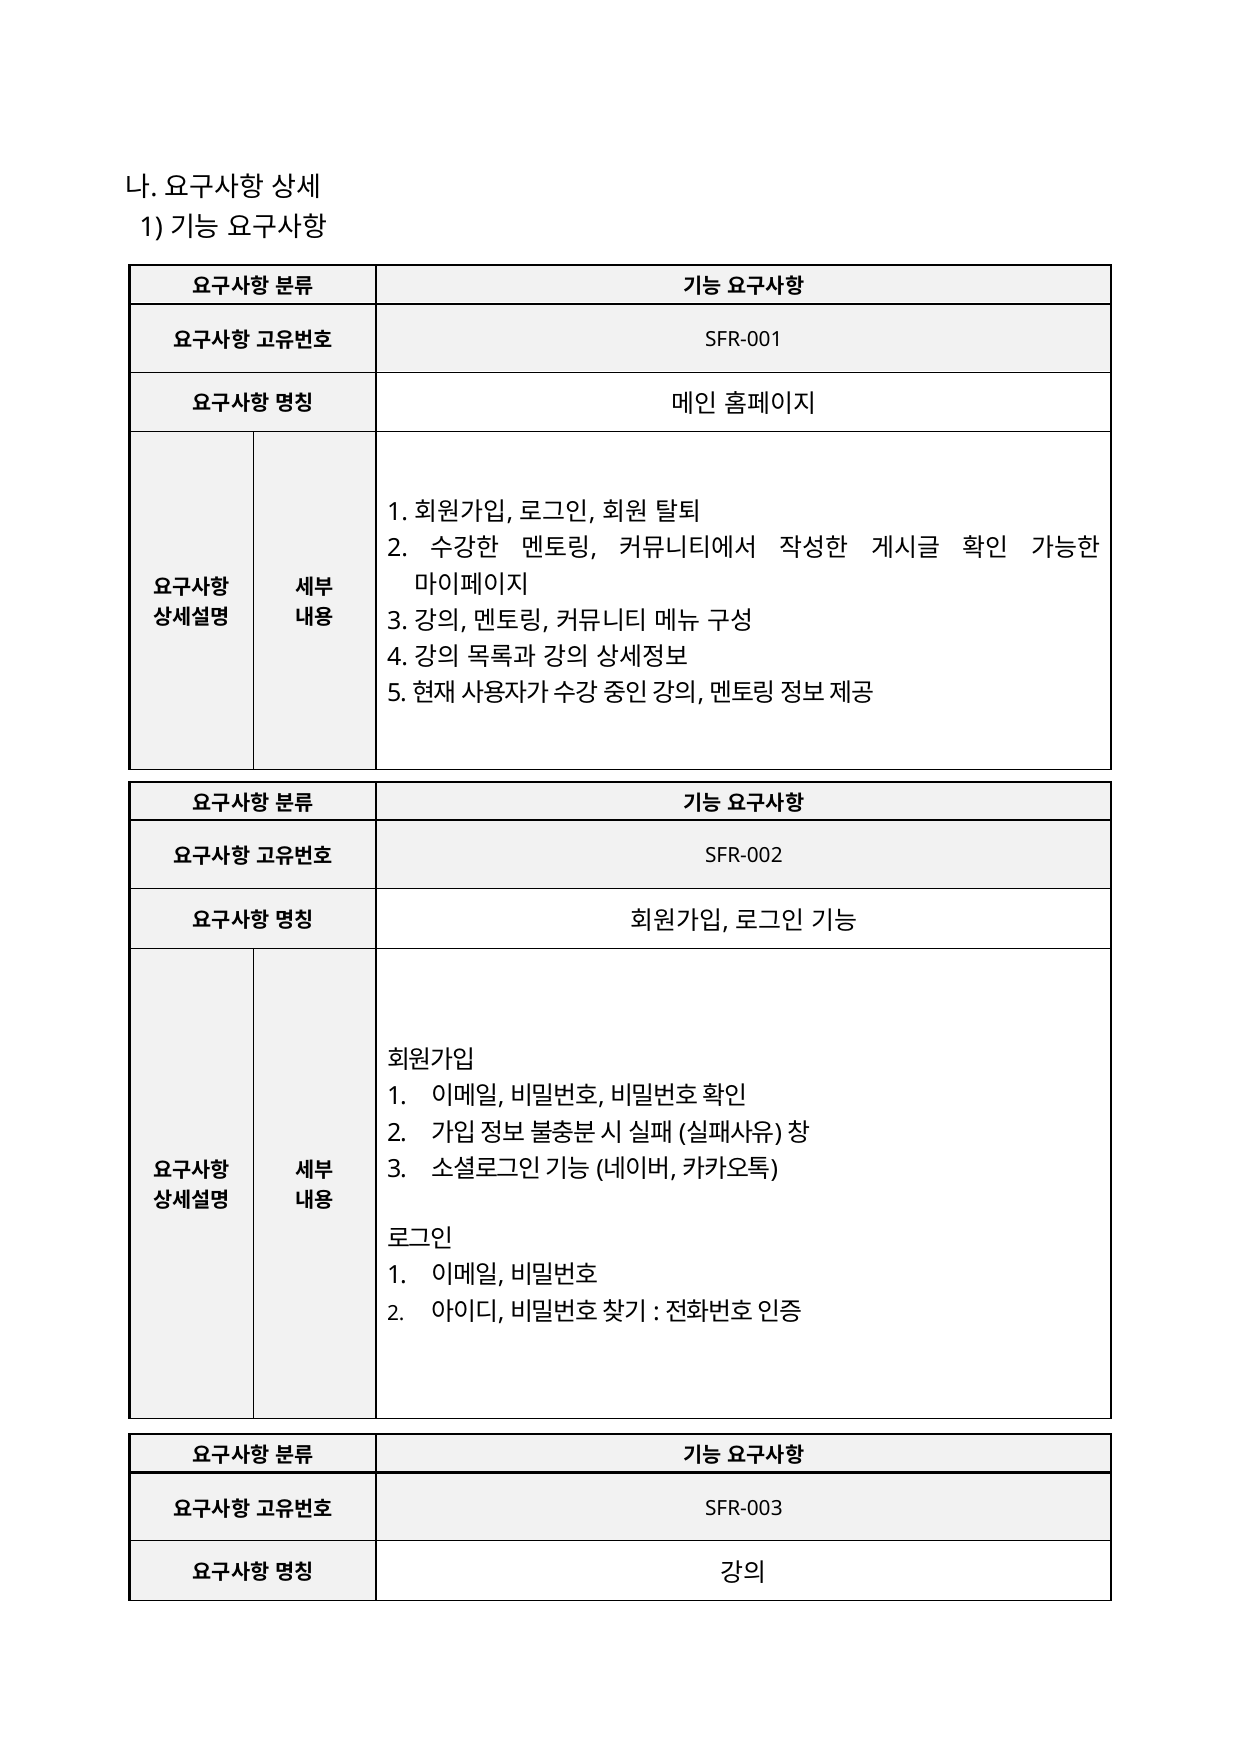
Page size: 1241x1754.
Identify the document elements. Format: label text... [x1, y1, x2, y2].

table_header 기능 요구사항 [377, 1435, 1110, 1471]
table_cell 1. 회원가입, 로그인, 회원 탈퇴 2. 수강한 멘토링, 커뮤니티에서 작성한 게시글 확인 가능한 마이페이지 3. 강의, 멘토링, 커뮤니티 메뉴 구성 4. 강의 목록과 강의 상세정보 5. 현재 사용자가 수강 중인 강의, 멘토링 정보 제공 [377, 432, 1110, 769]
table_cell 회원가입, 로그인 기능 [377, 889, 1110, 948]
table_cell 요구사항 고유번호 [131, 1474, 375, 1540]
text 나. 요구사항 상세 [118, 165, 1122, 205]
table_cell 세부 내용 [254, 949, 375, 1418]
table_cell 메인 홈페이지 [377, 373, 1110, 431]
table_cell 강의 [377, 1541, 1110, 1600]
table_cell 회원가입 이메일, 비밀번호, 비밀번호 확인 가입 정보 불충분 시 실패 (실패사유) 창 소셜로그인 기능 (네이버, 카카오톡) 로그인 이메일, 비밀번호 아이디, 비밀번호 찾기 : 전화번호 인증 [377, 949, 1110, 1418]
table_cell SFR-001 [377, 305, 1110, 371]
table_cell 요구사항 상세설명 [131, 949, 253, 1418]
table_cell 요구사항 고유번호 [131, 821, 375, 888]
table_cell 세부 내용 [254, 432, 375, 769]
table_header 요구사항 분류 [131, 266, 375, 302]
table_header 요구사항 분류 [131, 783, 375, 819]
text 1) 기능 요구사항 [118, 205, 1122, 244]
table_header 기능 요구사항 [377, 266, 1110, 302]
table_cell 요구사항 고유번호 [131, 305, 375, 371]
table_cell 요구사항 상세설명 [131, 432, 253, 769]
table_cell 요구사항 명칭 [131, 373, 375, 431]
table_cell SFR-002 [377, 821, 1110, 888]
table_header 요구사항 분류 [131, 1435, 375, 1471]
table_cell 요구사항 명칭 [131, 889, 375, 948]
table_cell 요구사항 명칭 [131, 1541, 375, 1600]
table_cell SFR-003 [377, 1474, 1110, 1540]
table_header 기능 요구사항 [377, 783, 1110, 819]
